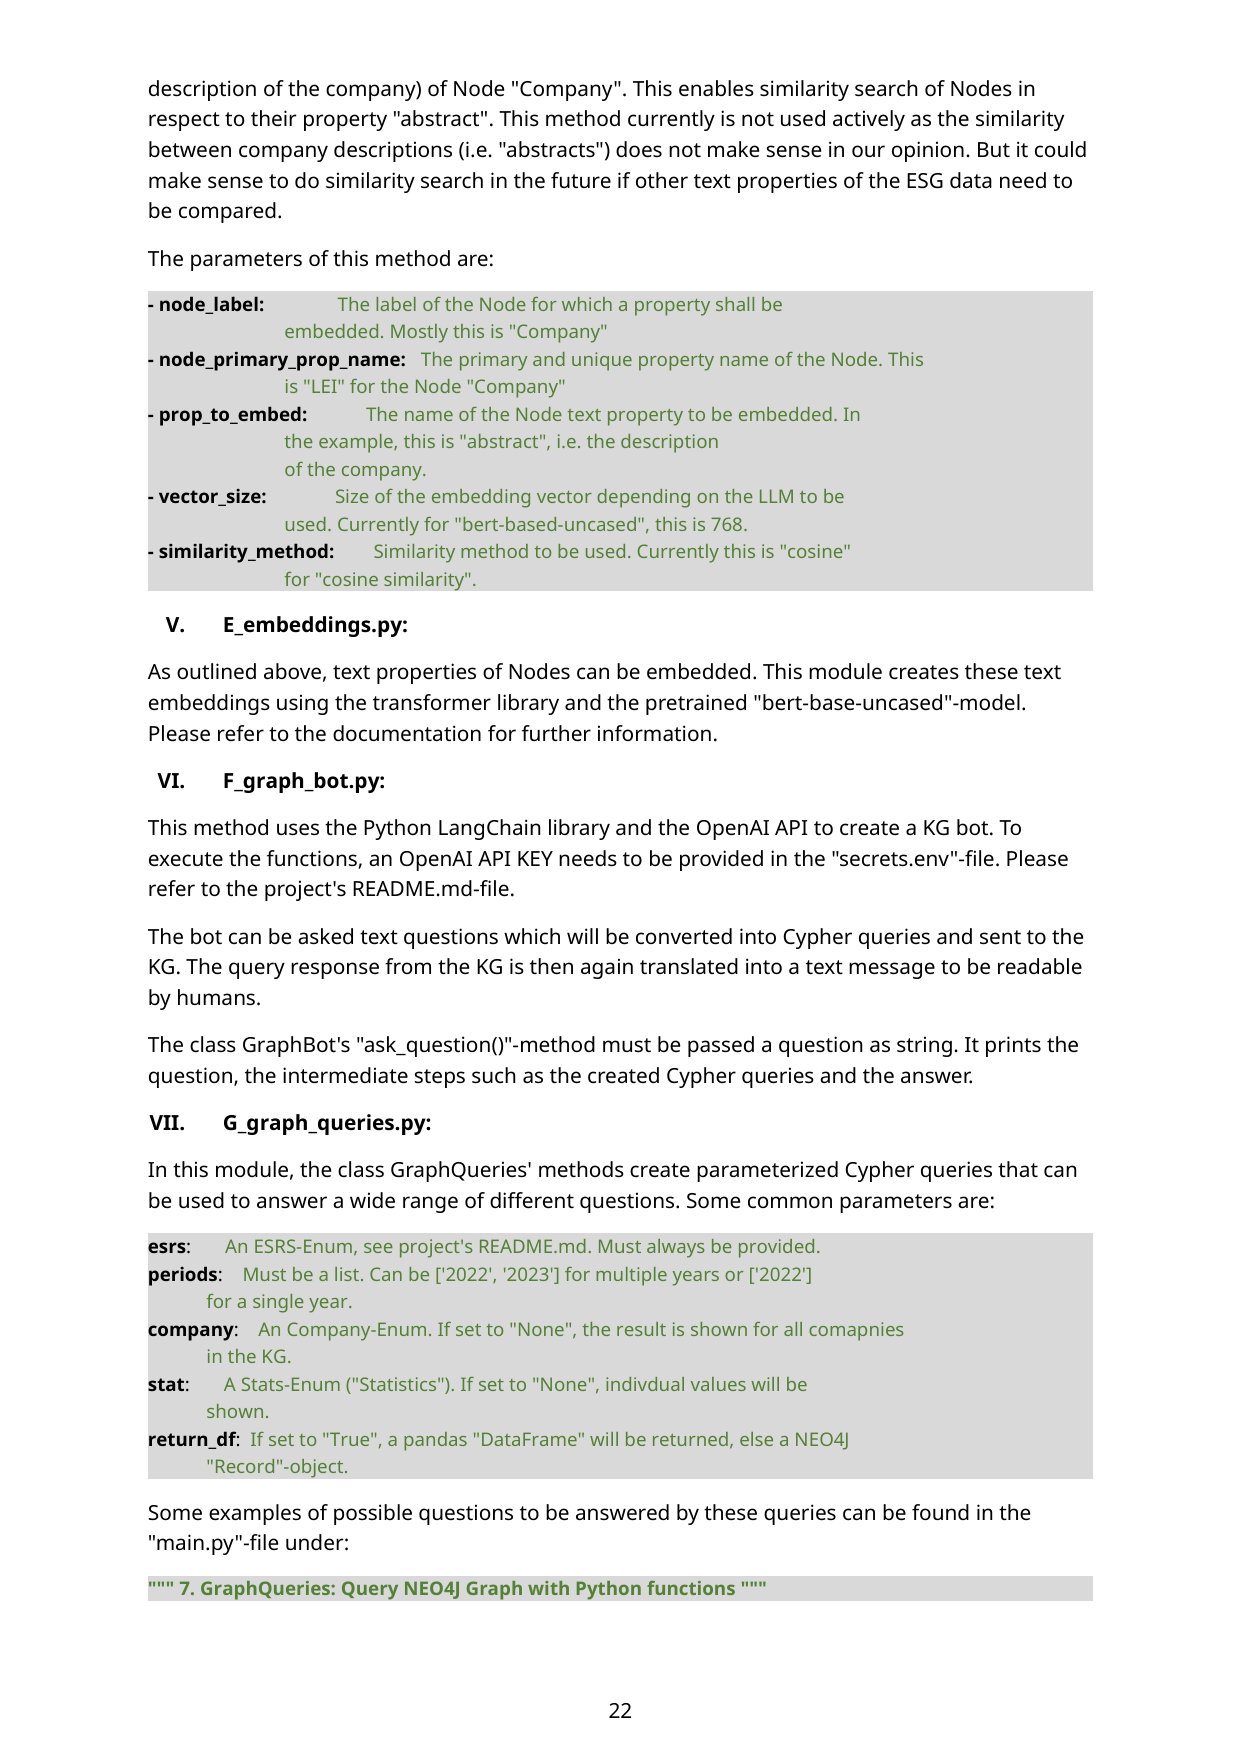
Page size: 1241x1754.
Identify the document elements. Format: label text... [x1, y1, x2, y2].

subtitle G_graph_queries.py: [185, 1108, 1093, 1137]
text - prop_to_embed: The name of the Node text property to be embedded. In [148, 401, 1093, 426]
text This method uses the Python LangChain library and the OpenAI API to create a KG bot. To execute the functions, an OpenAI API KEY needs to be provided in the "secrets.env"-file. Please refer to the project's README.md-file. [148, 813, 1093, 903]
text "Record"-object. [148, 1453, 1093, 1479]
text return_df: If set to "True", a pandas "DataFrame" will be returned, else a NEO4J [148, 1426, 1093, 1451]
text - node_primary_prop_name: The primary and unique property name of the Node. This [148, 346, 1093, 371]
subtitle F_graph_bot.py: [185, 766, 1093, 794]
text The bot can be asked text questions which will be converted into Cypher queries and sent to the KG. The query response from the KG is then again translated into a text message to be readable by humans. [148, 922, 1093, 1011]
text The parameters of this method are: [148, 244, 1093, 272]
text In this module, the class GraphQueries' methods create parameterized Cypher queries that can be used to answer a wide range of different questions. Some common parameters are: [148, 1156, 1093, 1214]
text stat: A Stats-Enum ("Statistics"). If set to "None", indivdual values will be [148, 1371, 1093, 1396]
text in the KG. [148, 1343, 1093, 1369]
text periods: Must be a list. Can be ['2022', '2023'] for multiple years or ['2022'] [148, 1261, 1093, 1286]
text for "cosine similarity". [148, 566, 1093, 591]
text of the company. [148, 456, 1093, 481]
text esrs: An ESRS-Enum, see project's README.md. Must always be provided. [148, 1233, 1093, 1259]
text embedded. Mostly this is "Company" [148, 318, 1093, 344]
text As outlined above, text properties of Nodes can be embedded. This module creates these text embeddings using the transformer library and the pretrained "bert-base-uncased"-model. Please refer to the documentation for further information. [148, 657, 1093, 747]
text is "LEI" for the Node "Company" [148, 373, 1093, 399]
text shown. [148, 1398, 1093, 1424]
text - vector_size: Size of the embedding vector depending on the LLM to be [148, 483, 1093, 509]
text Some examples of possible questions to be answered by these queries can be found in the "main.py"-file under: [148, 1498, 1093, 1557]
text the example, this is "abstract", i.e. the description [148, 428, 1093, 454]
subtitle E_embeddings.py: [185, 610, 1093, 638]
text - node_label: The label of the Node for which a property shall be [148, 291, 1093, 316]
text company: An Company-Enum. If set to "None", the result is shown for all comapnies [148, 1316, 1093, 1341]
text used. Currently for "bert-based-uncased", this is 768. [148, 511, 1093, 536]
text """ 7. GraphQueries: Query NEO4J Graph with Python functions """ [148, 1576, 1093, 1601]
text - similarity_method: Similarity method to be used. Currently this is "cosine" [148, 538, 1093, 564]
text The class GraphBot's "ask_question()"-method must be passed a question as string. It prints the question, the intermediate steps such as the created Cypher queries and the answer. [148, 1030, 1093, 1089]
text for a single year. [148, 1288, 1093, 1314]
